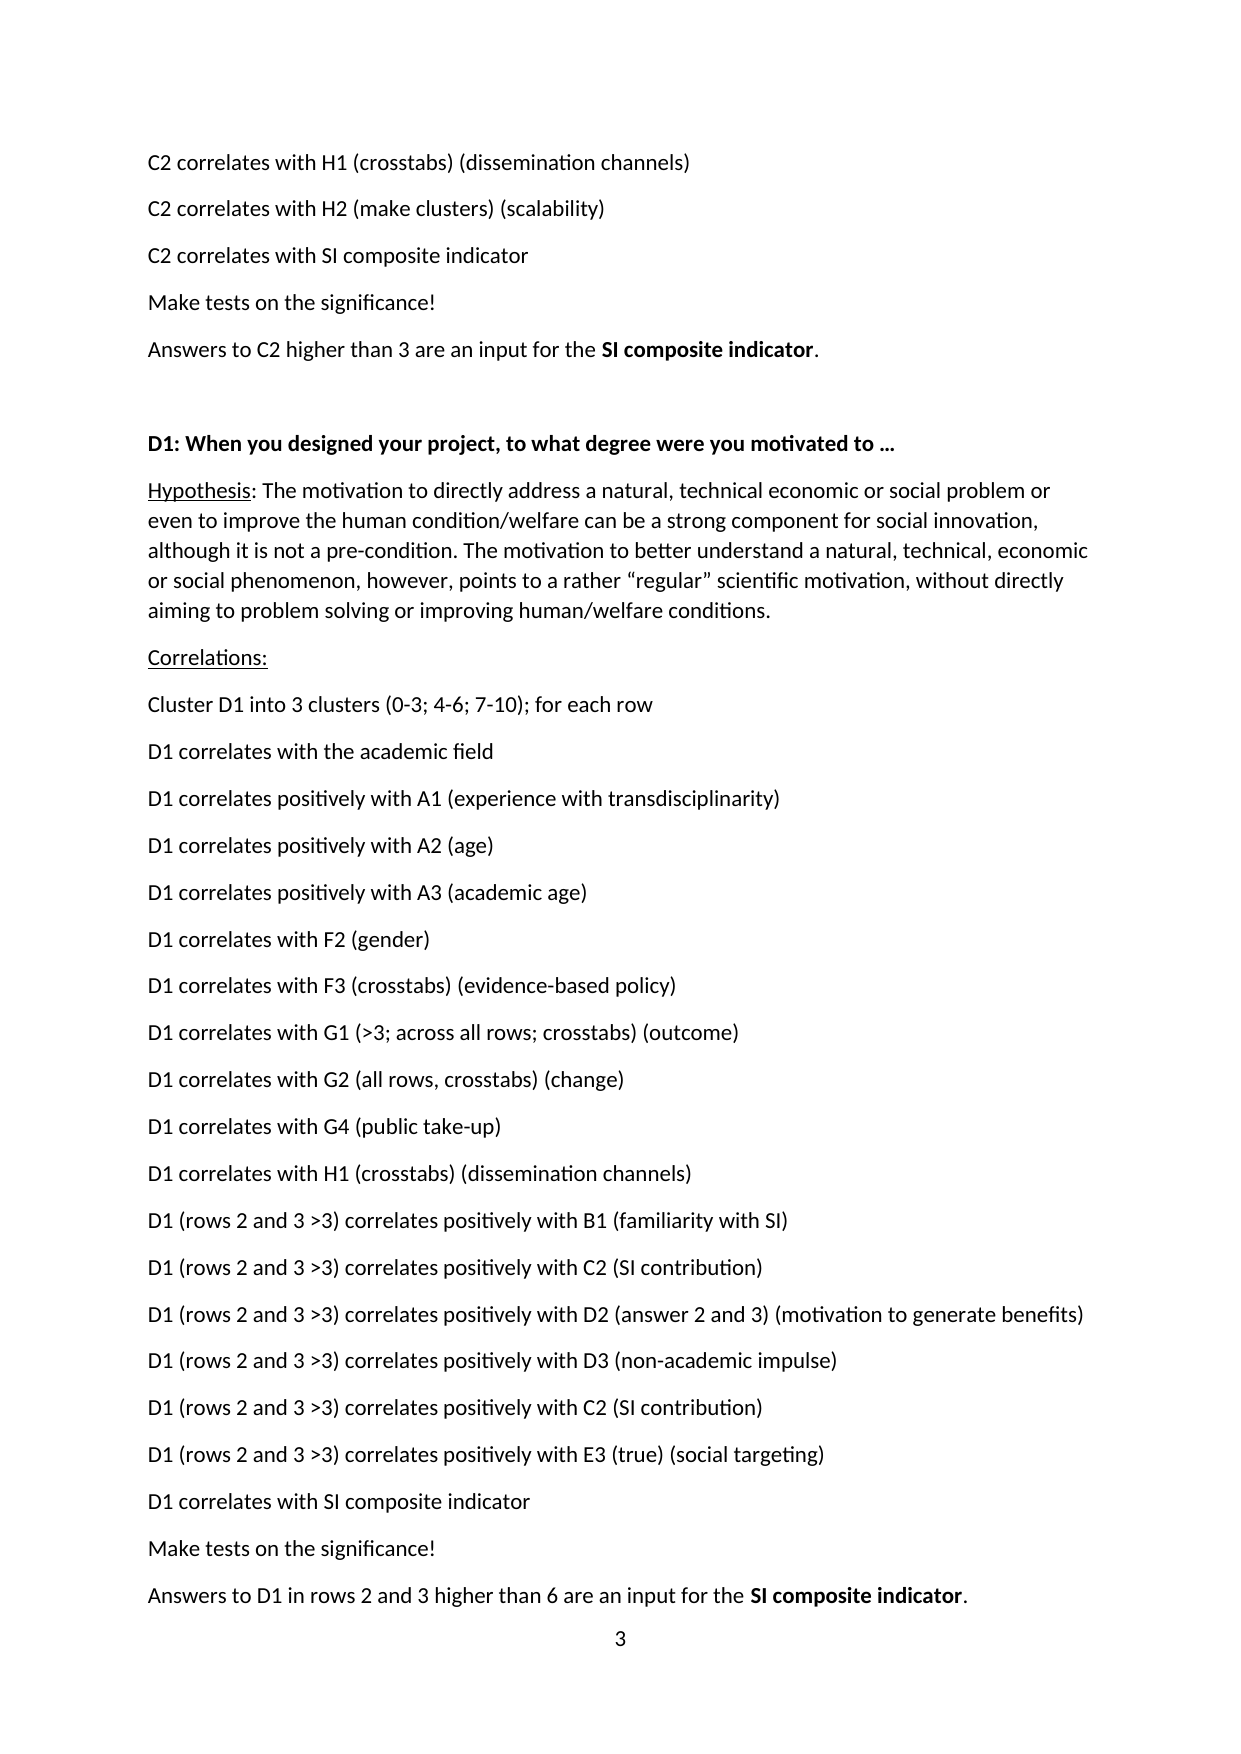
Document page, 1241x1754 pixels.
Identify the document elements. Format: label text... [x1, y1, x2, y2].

text D1 correlates positively with A1 (experience with transdisciplinarity) [148, 784, 1093, 812]
text D1 correlates with G4 (public take-up) [148, 1112, 1093, 1140]
text C2 correlates with SI composite indicator [148, 241, 1093, 269]
text C2 correlates with H1 (crosstabs) (dissemination channels) [148, 148, 1093, 176]
text D1 (rows 2 and 3 >3) correlates positively with B1 (familiarity with SI) [148, 1206, 1093, 1234]
text Hypothesis: The motivation to directly address a natural, technical economic or social problem or even to improve the human condition/welfare can be a strong component for social innovation, although it is not a pre-condition. The motivation to better understand a natural, technical, economic or social phenomenon, however, points to a rather “regular” scientific motivation, without directly aiming to problem solving or improving human/welfare conditions. [148, 476, 1093, 624]
text D1 correlates positively with A2 (age) [148, 831, 1093, 859]
text D1 correlates with F3 (crosstabs) (evidence-based policy) [148, 972, 1093, 999]
text Answers to D1 in rows 2 and 3 higher than 6 are an input for the SI composite indicator. [148, 1581, 1093, 1609]
text D1: When you designed your project, to what degree were you motivated to … [148, 429, 1093, 457]
text D1 (rows 2 and 3 >3) correlates positively with C2 (SI contribution) [148, 1393, 1093, 1421]
text D1 correlates with F2 (gender) [148, 925, 1093, 953]
text D1 correlates with SI composite indicator [148, 1487, 1093, 1515]
text D1 correlates positively with A3 (academic age) [148, 878, 1093, 906]
text C2 correlates with H2 (make clusters) (scalability) [148, 194, 1093, 222]
text D1 correlates with H1 (crosstabs) (dissemination channels) [148, 1159, 1093, 1187]
text Correlations: [148, 643, 1093, 671]
text D1 (rows 2 and 3 >3) correlates positively with E3 (true) (social targeting) [148, 1440, 1093, 1468]
text Make tests on the significance! [148, 1534, 1093, 1562]
text D1 (rows 2 and 3 >3) correlates positively with C2 (SI contribution) [148, 1253, 1093, 1281]
text Answers to C2 higher than 3 are an input for the SI composite indicator. [148, 335, 1093, 363]
text Cluster D1 into 3 clusters (0-3; 4-6; 7-10); for each row [148, 690, 1093, 718]
text D1 (rows 2 and 3 >3) correlates positively with D3 (non-academic impulse) [148, 1347, 1093, 1374]
text D1 correlates with G1 (>3; across all rows; crosstabs) (outcome) [148, 1018, 1093, 1046]
text D1 correlates with G2 (all rows, crosstabs) (change) [148, 1065, 1093, 1093]
text D1 (rows 2 and 3 >3) correlates positively with D2 (answer 2 and 3) (motivation to generate benefits) [148, 1300, 1093, 1328]
text D1 correlates with the academic field [148, 737, 1093, 765]
text Make tests on the significance! [148, 288, 1093, 316]
